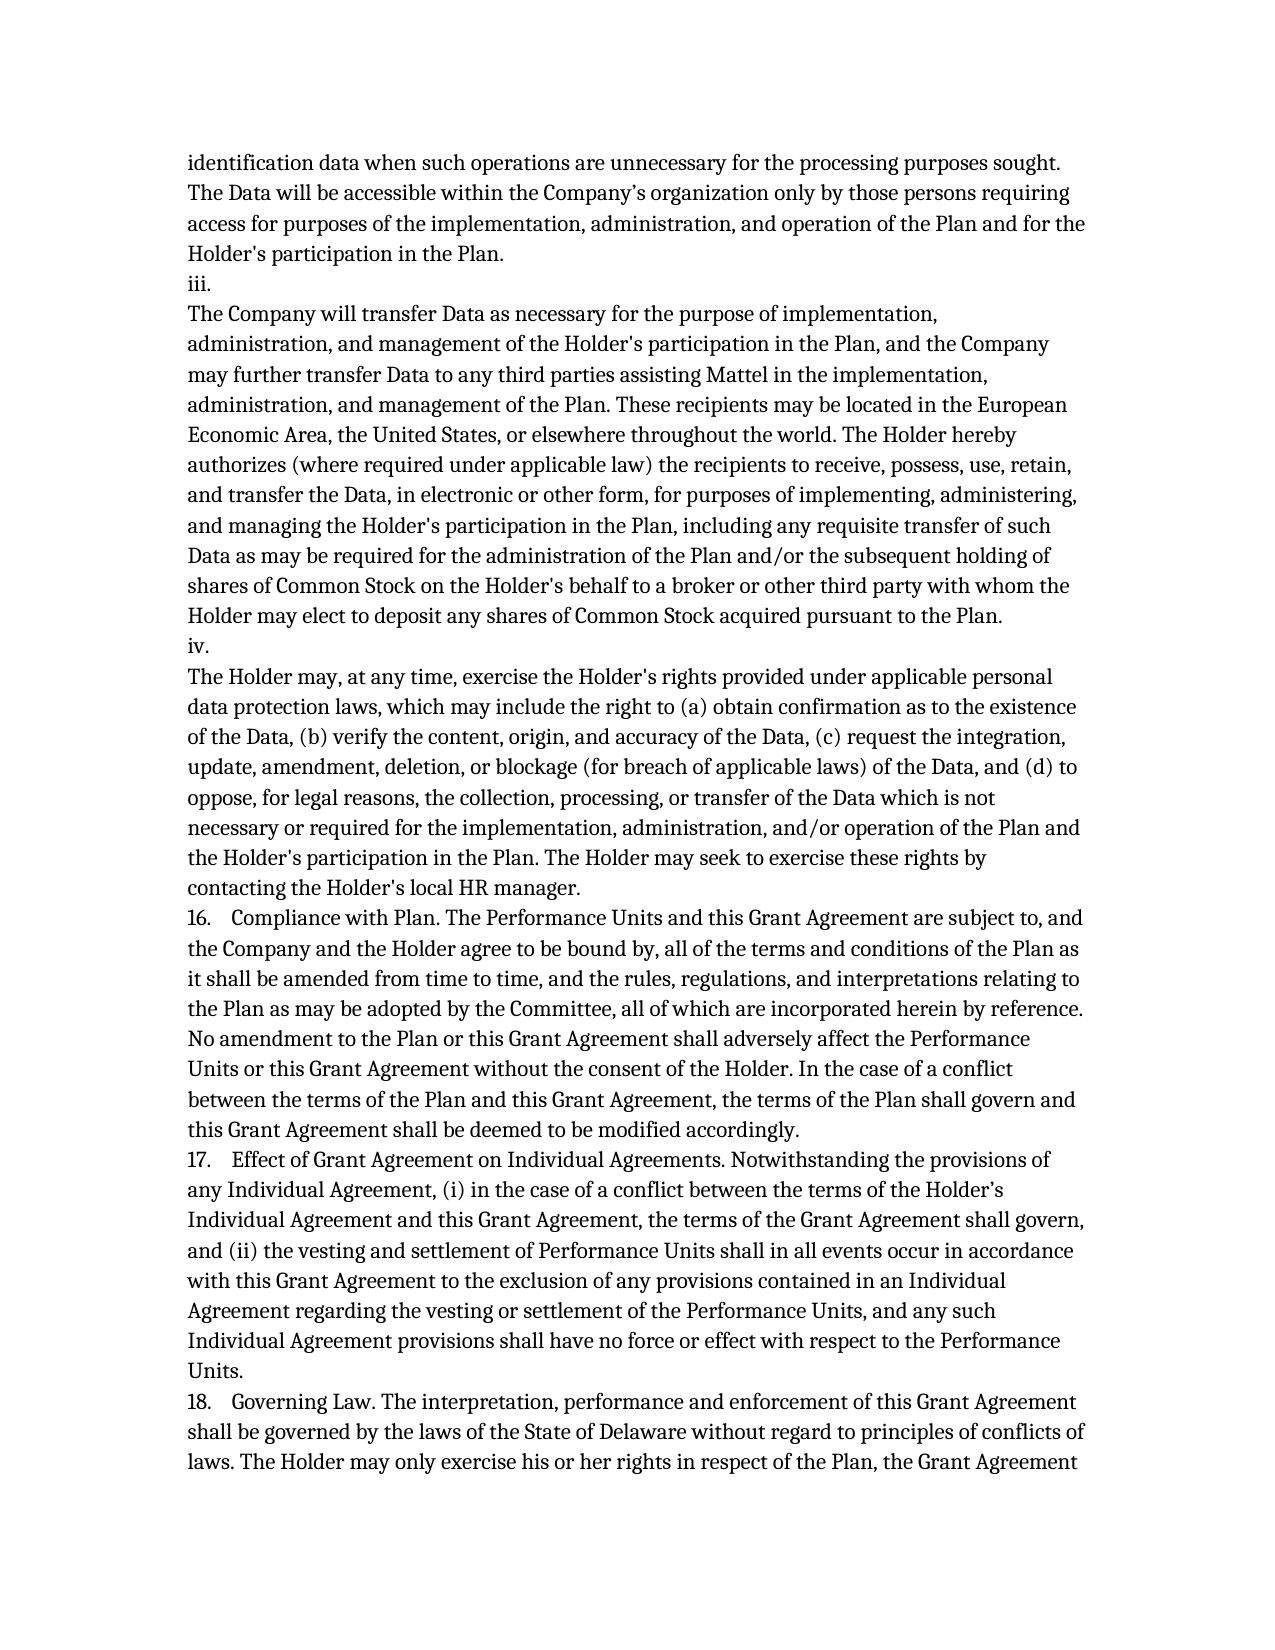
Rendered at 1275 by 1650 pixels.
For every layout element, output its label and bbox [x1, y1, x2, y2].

text [187, 150, 1087, 1475]
